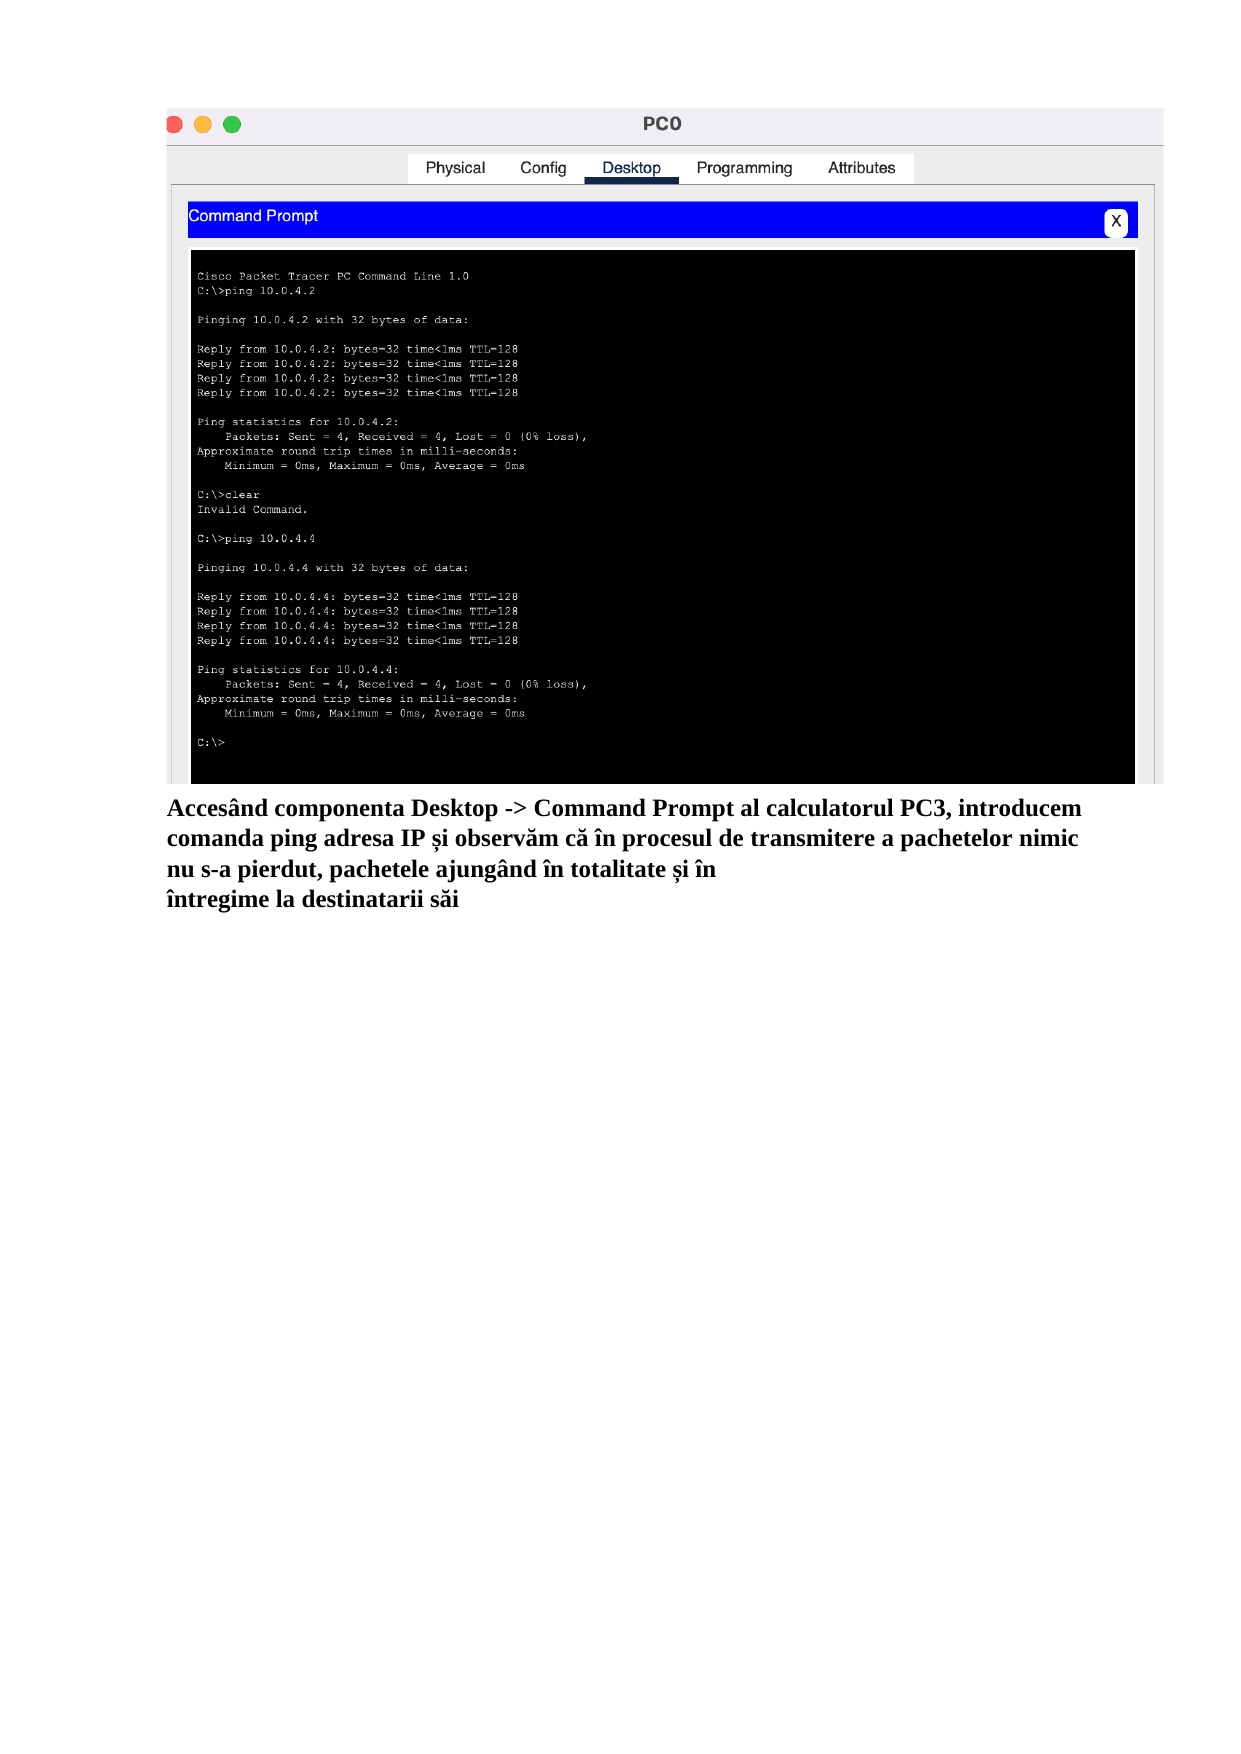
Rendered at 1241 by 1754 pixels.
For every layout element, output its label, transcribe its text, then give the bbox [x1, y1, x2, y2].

text întregime la destinatarii săi [167, 884, 1163, 913]
picture [166, 108, 1164, 784]
text Accesând componenta Desktop -> Command Prompt al calculatorul PC3, introducem comanda ping adresa IP și observăm că în procesul de transmitere a pachetelor nimic nu s-a pierdut, pachetele ajungând în totalitate și în [167, 793, 1094, 882]
